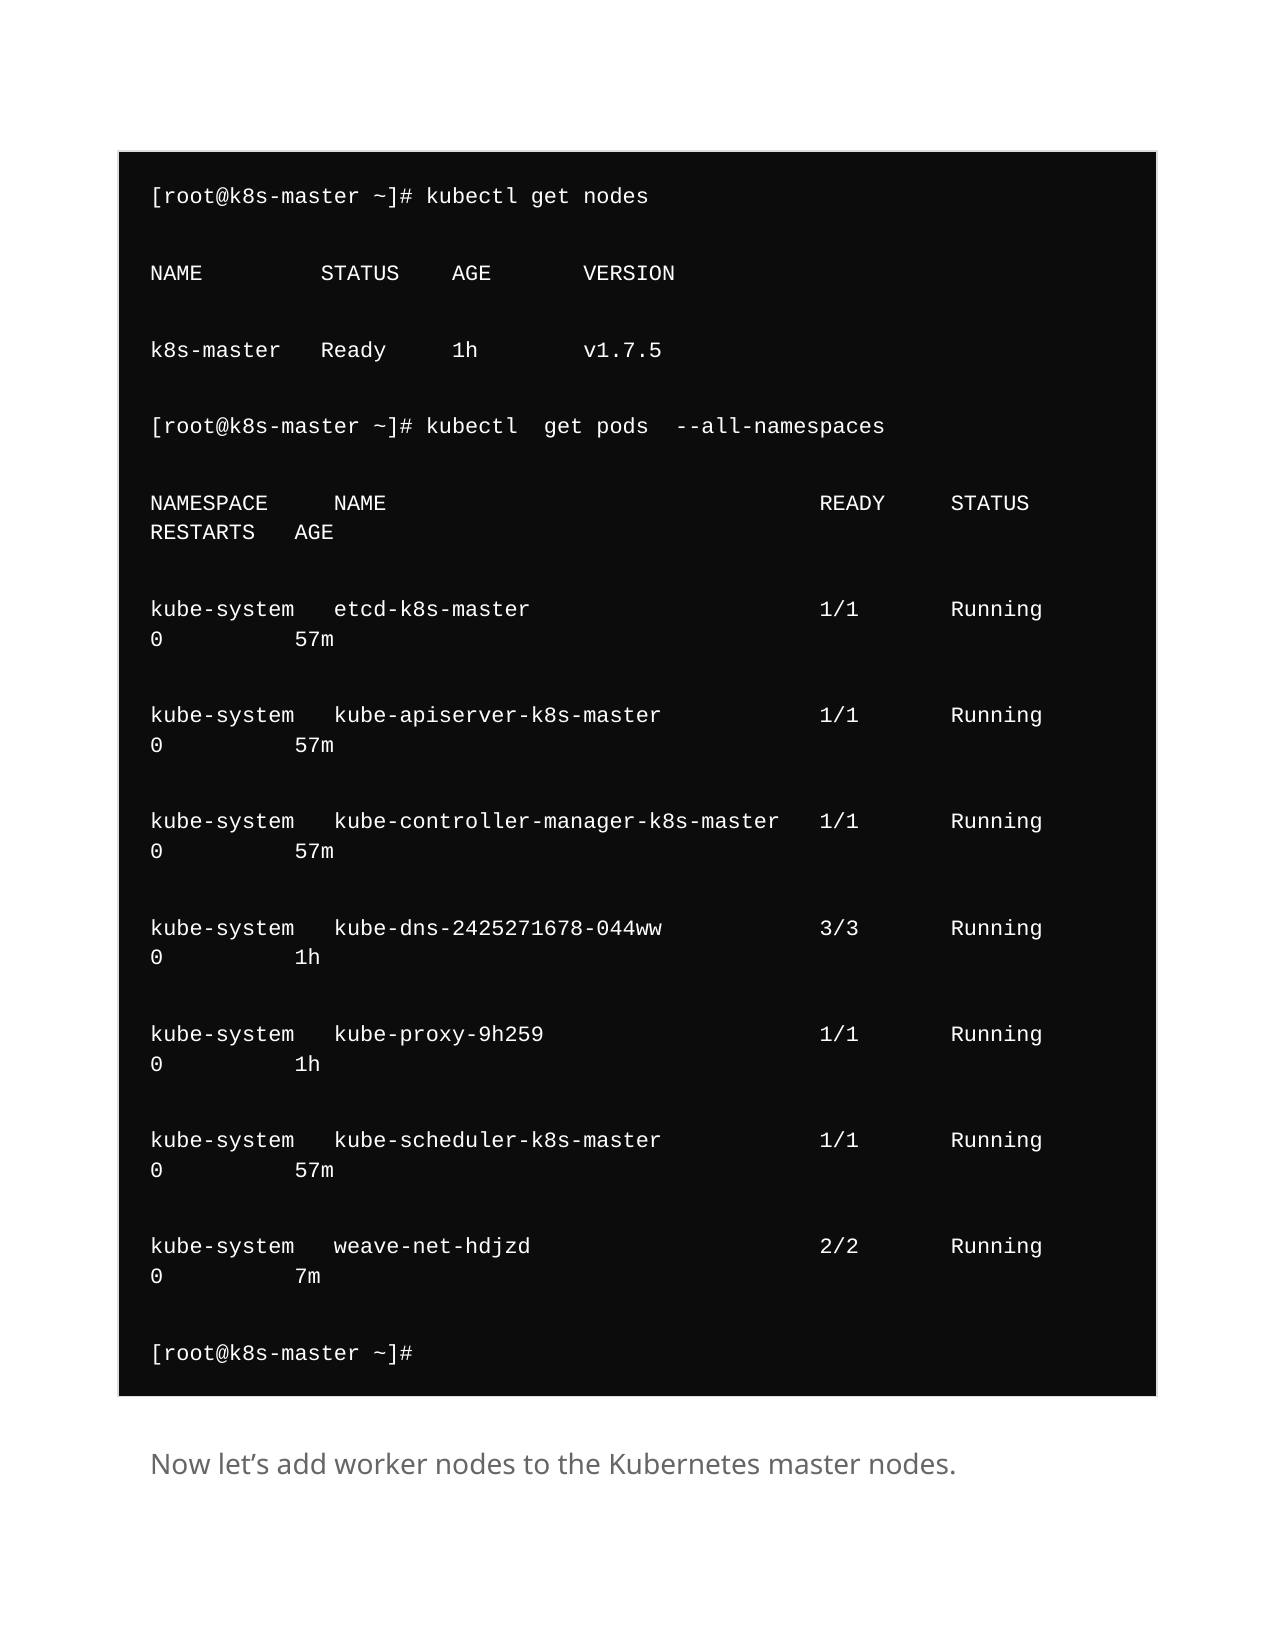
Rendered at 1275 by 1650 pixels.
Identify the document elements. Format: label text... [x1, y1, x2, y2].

text kube-system kube-controller-manager-k8s-master 1/1 Running 0 57m [119, 775, 1156, 865]
text [root@k8s-master ~]# [119, 1306, 1156, 1396]
text k8s-master Ready 1h v1.7.5 [119, 303, 1156, 363]
text kube-system weave-net-hdjzd 2/2 Running 0 7m [119, 1200, 1156, 1290]
text NAMESPACE NAME READY STATUS RESTARTS AGE [119, 456, 1156, 546]
text [root@k8s-master ~]# kubectl get pods --all-namespaces [119, 380, 1156, 440]
text [root@k8s-master ~]# kubectl get nodes [119, 152, 1156, 210]
text kube-system kube-apiserver-k8s-master 1/1 Running 0 57m [119, 669, 1156, 759]
text kube-system etcd-k8s-master 1/1 Running 0 57m [119, 562, 1156, 653]
text NAME STATUS AGE VERSION [119, 227, 1156, 287]
text kube-system kube-proxy-9h259 1/1 Running 0 1h [119, 987, 1156, 1078]
text Now let’s add worker nodes to the Kubernetes master nodes. [150, 1444, 1125, 1483]
text kube-system kube-dns-2425271678-044ww 3/3 Running 0 1h [119, 881, 1156, 971]
text kube-system kube-scheduler-k8s-master 1/1 Running 0 57m [119, 1094, 1156, 1184]
